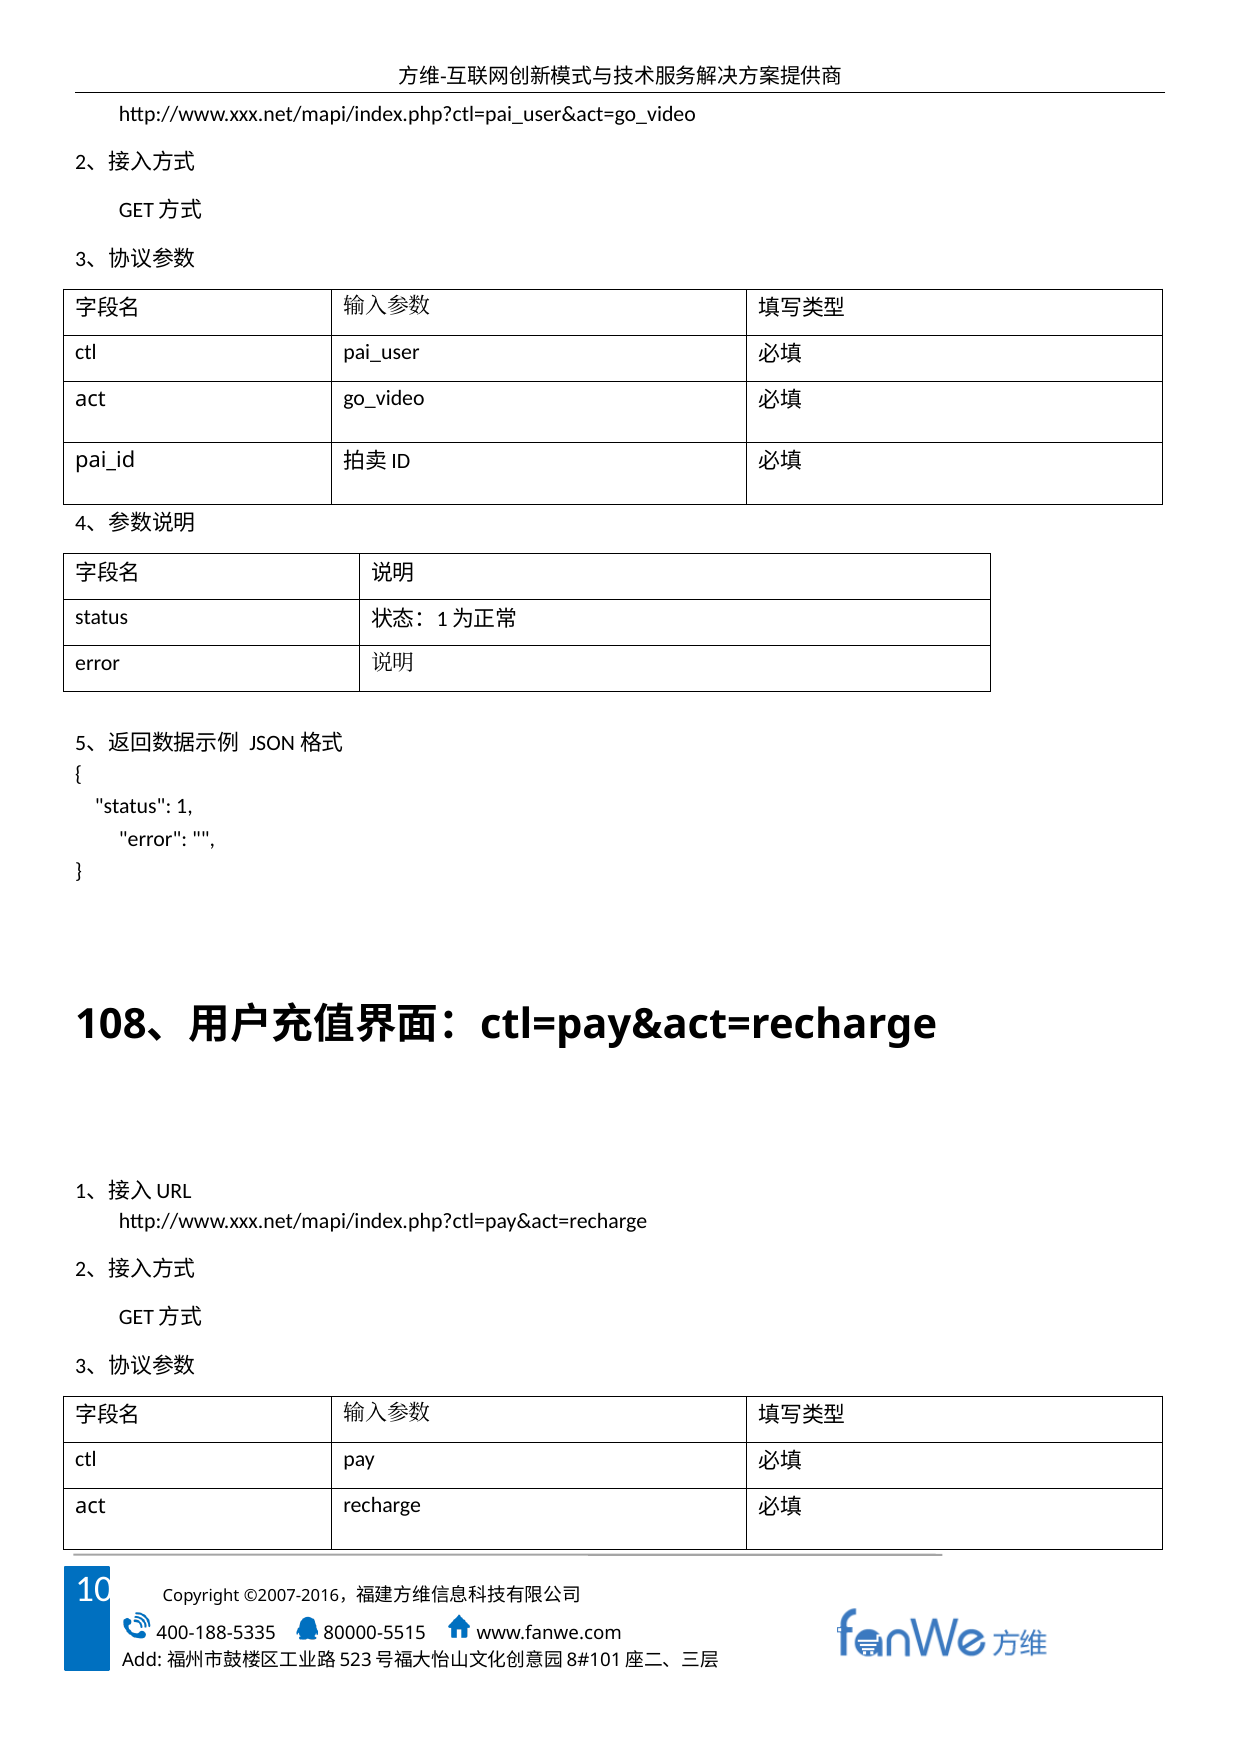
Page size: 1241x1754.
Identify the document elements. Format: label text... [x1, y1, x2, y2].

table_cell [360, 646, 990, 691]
text GET方式 [75, 192, 1165, 224]
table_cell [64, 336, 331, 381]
text 4、参数说明 [75, 505, 1165, 537]
text http://www.xxx.net/mapi/index.php?ctl=pai_user&act=go_video [75, 98, 1165, 130]
picture [835, 1603, 1057, 1666]
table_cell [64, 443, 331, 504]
text 5、返回数据示例 JSON 格式 [75, 725, 1165, 757]
text { [75, 757, 1165, 790]
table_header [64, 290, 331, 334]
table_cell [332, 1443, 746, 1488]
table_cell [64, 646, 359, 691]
picture [295, 1616, 319, 1640]
text 2、接入方式 [75, 143, 1165, 176]
subtitle 用户充值界面：ctl=pay&act=recharge [75, 988, 1165, 1053]
text "status": 1, [75, 790, 1165, 822]
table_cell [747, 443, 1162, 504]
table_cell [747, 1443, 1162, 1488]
text GET方式 [75, 1299, 1165, 1331]
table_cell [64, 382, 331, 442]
text http://www.xxx.net/mapi/index.php?ctl=pay&act=recharge [75, 1205, 1165, 1237]
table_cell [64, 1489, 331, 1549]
text } [75, 855, 1165, 887]
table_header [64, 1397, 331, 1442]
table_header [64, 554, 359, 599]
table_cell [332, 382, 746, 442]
picture [445, 1613, 472, 1640]
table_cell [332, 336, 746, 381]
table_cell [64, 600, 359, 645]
text "error": "", [75, 822, 1165, 855]
picture [121, 1610, 152, 1640]
text 1、接入URL [75, 1172, 1165, 1205]
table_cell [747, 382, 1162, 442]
text 3、协议参数 [75, 240, 1165, 273]
text 3、协议参数 [75, 1347, 1165, 1380]
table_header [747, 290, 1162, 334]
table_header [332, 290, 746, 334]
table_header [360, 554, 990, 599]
text 2、接入方式 [75, 1251, 1165, 1283]
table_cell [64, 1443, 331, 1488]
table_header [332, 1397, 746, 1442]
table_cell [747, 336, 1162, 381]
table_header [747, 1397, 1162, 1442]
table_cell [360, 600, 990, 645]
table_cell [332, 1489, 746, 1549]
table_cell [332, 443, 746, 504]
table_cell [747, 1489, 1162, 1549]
